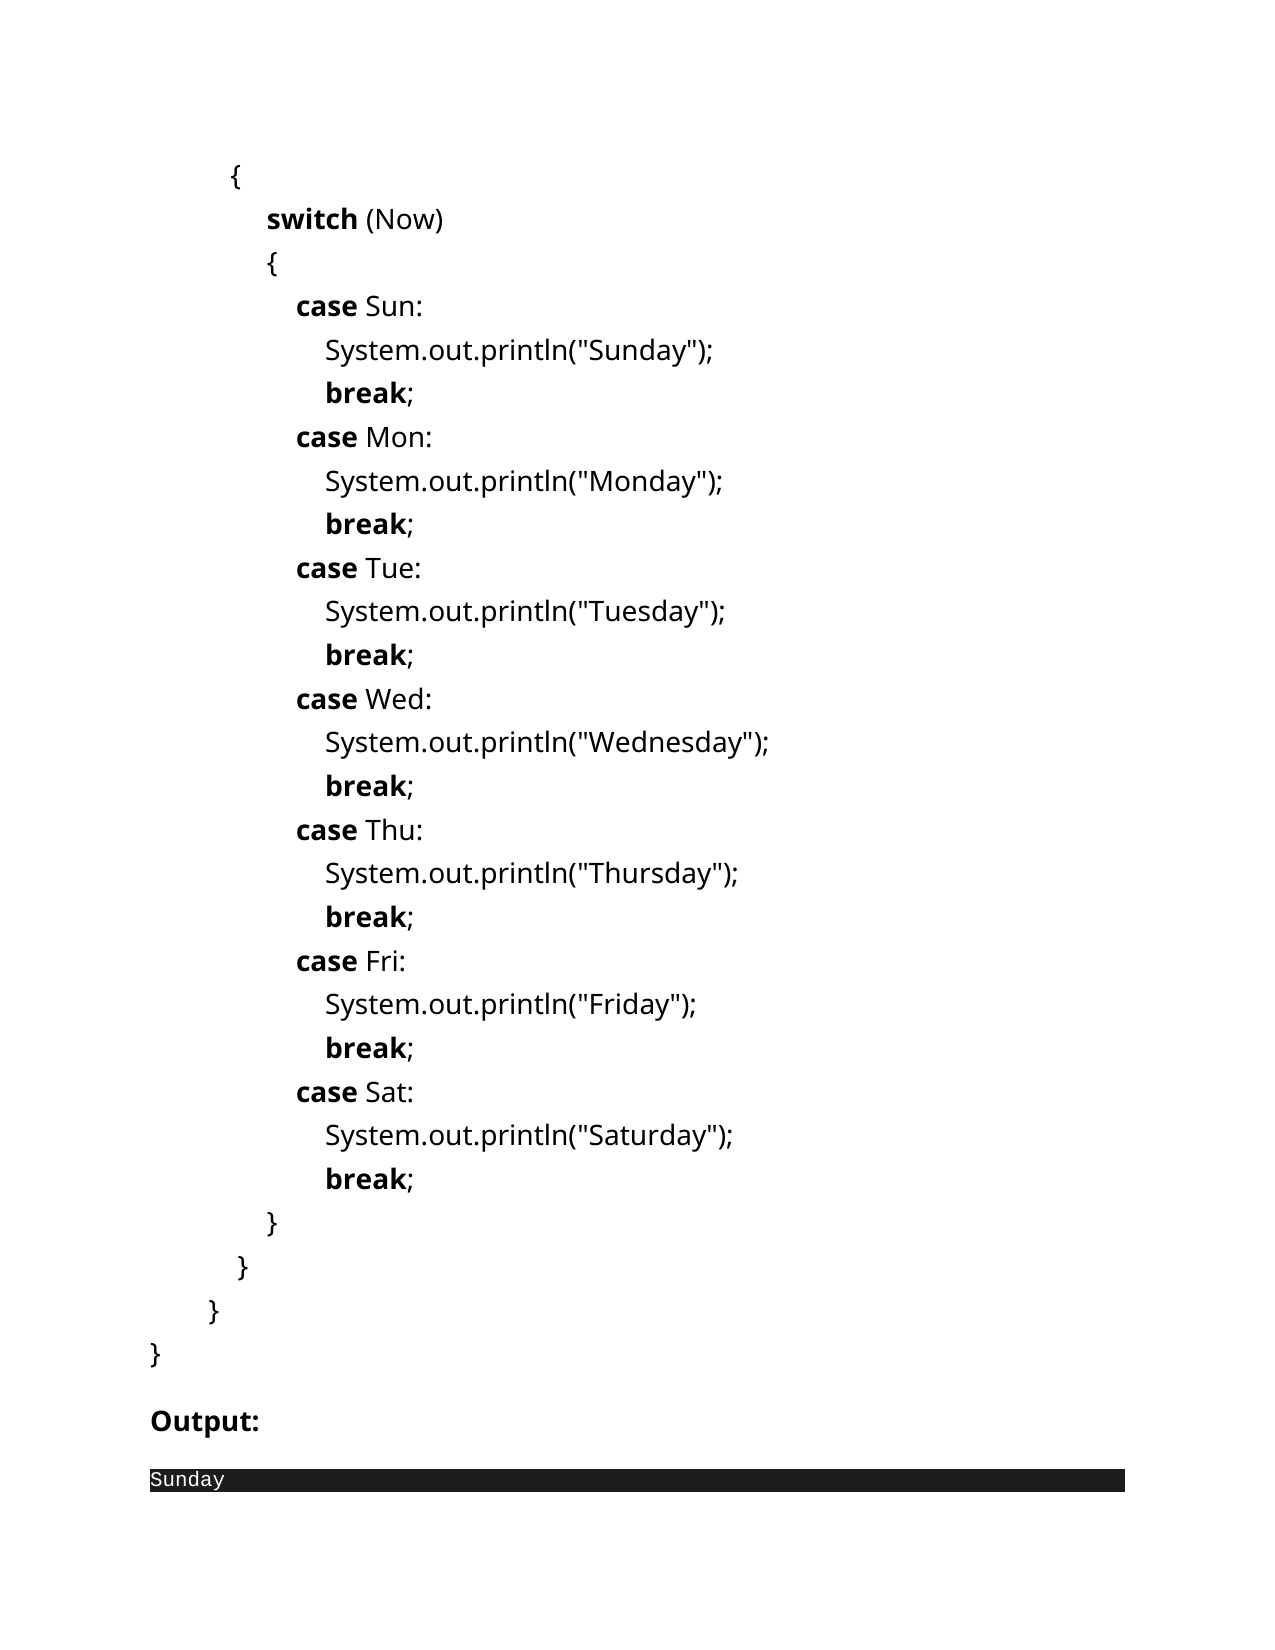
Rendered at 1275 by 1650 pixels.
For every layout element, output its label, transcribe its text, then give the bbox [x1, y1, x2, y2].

text break; [150, 368, 1125, 412]
text switch (Now) [150, 194, 1125, 237]
text case Sun: [150, 281, 1125, 324]
text } [150, 1285, 1125, 1328]
text break; [150, 1154, 1125, 1197]
text { [150, 150, 1125, 194]
text break; [150, 1023, 1125, 1067]
text System.out.println("Wednesday"); [150, 717, 1125, 761]
text case Wed: [150, 674, 1125, 717]
text System.out.println("Sunday"); [150, 324, 1125, 368]
text { [150, 237, 1125, 281]
text } [150, 1328, 1125, 1372]
text case Fri: [150, 936, 1125, 979]
text } [150, 1241, 1125, 1285]
text break; [150, 499, 1125, 543]
text case Sat: [150, 1067, 1125, 1110]
text System.out.println("Friday"); [150, 979, 1125, 1023]
text System.out.println("Saturday"); [150, 1110, 1125, 1154]
text break; [150, 761, 1125, 805]
text case Tue: [150, 543, 1125, 586]
text Sunday [150, 1469, 1125, 1492]
text System.out.println("Thursday"); [150, 848, 1125, 892]
text } [150, 1197, 1125, 1241]
text case Mon: [150, 412, 1125, 456]
text System.out.println("Tuesday"); [150, 586, 1125, 630]
text break; [150, 630, 1125, 674]
text Output: [150, 1401, 1125, 1439]
text System.out.println("Monday"); [150, 456, 1125, 499]
text break; [150, 892, 1125, 936]
text case Thu: [150, 805, 1125, 848]
